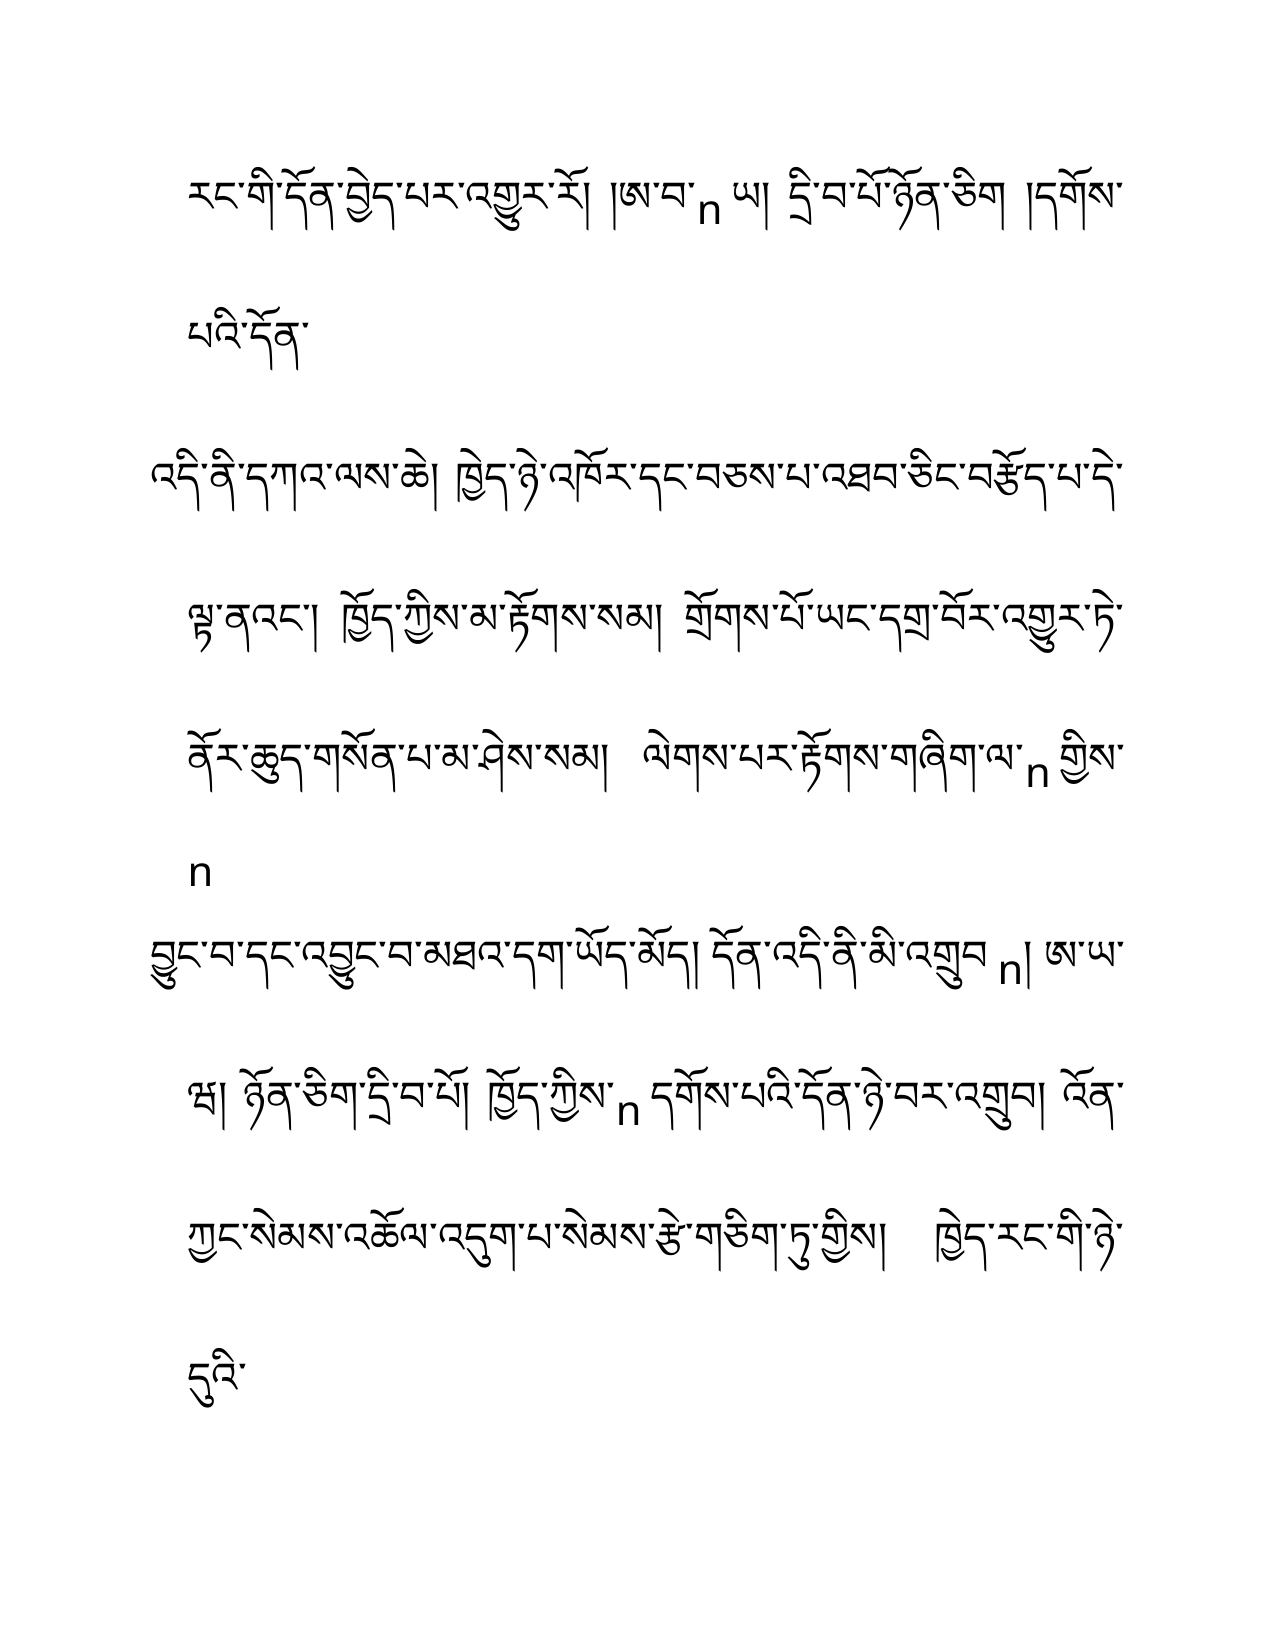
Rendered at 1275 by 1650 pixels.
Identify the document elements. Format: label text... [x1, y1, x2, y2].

text བྱུང་བ་དང་འབྱུང་བ་མཐའ་དག་ཡོད་མོད། དོན་འདི་ནི་མི་འགྲུབn། ཨ་ཡ་ཝ། ཉོན་ཅིག་དྲི་བ་པོ། ཁྱོད་ཀྱིས་nདགོས་པའི་དོན་ཉེ་བར་འགྲུབ། འོན་ཀྱང་སེམས་འཆོལ་འདུག་པ་སེམས་རྩེ་གཅིག་ཏུ་གྱིས། ཁྱེད་རང་གི་ཉེ་དུའི་ [150, 910, 1125, 1449]
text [150, 150, 1125, 408]
text འདི་ནི་དཀའ་ལས་ཆེ། ཁྱེད་ཉེ་འཁོར་དང་བཅས་པ་འཐབ་ཅིང་བརྩོད་པ་དེ་ལྟ་ནའང་། ཁྱོད་ཀྱིས་མ་རྟོགས་སམ། གྲོགས་པོ་ཡང་དགྲ་བོར་འགྱུར་ཏེ་ནོར་ཆུད་གསོན་པ་མ་ཤེས་སམ། ལེགས་པར་རྟོགས་གཞིག་ལ་nགྱིས་n [150, 431, 1125, 898]
